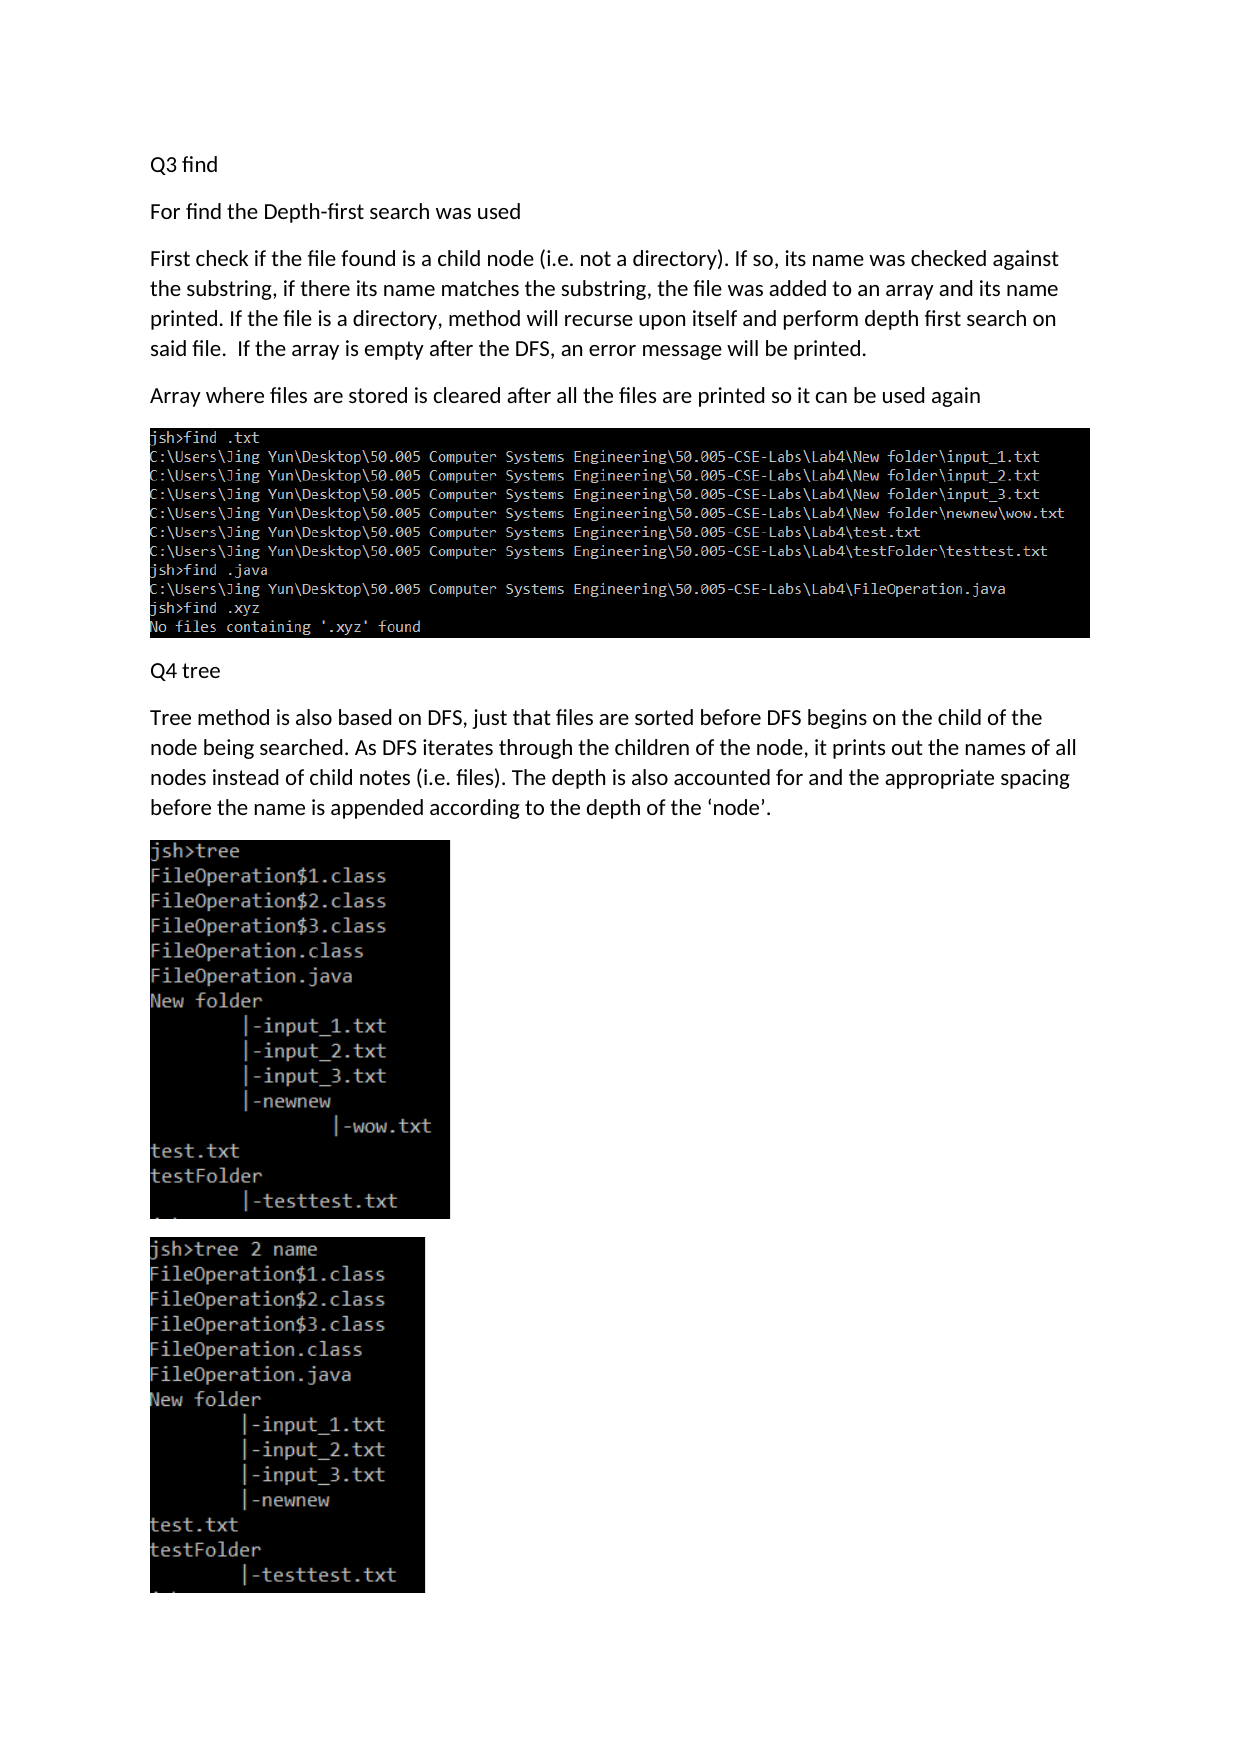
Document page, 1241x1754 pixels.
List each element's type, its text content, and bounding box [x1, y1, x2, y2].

text Q3 find [150, 150, 1090, 178]
text For find the Depth-first search was used [150, 197, 1090, 225]
picture [150, 840, 451, 1219]
text First check if the file found is a child node (i.e. not a directory). If so, its name was checked against the substring, if there its name matches the substring, the file was added to an array and its name printed. If the file is a directory, method will recurse upon itself and perform depth first search on said file. If the array is empty after the DFS, an error message will be printed. [150, 244, 1090, 362]
text Tree method is also based on DFS, just that files are sorted before DFS begins on the child of the node being searched. As DFS iterates through the children of the node, it prints out the names of all nodes instead of child notes (i.e. files). The depth is also accounted for and the appropriate spacing before the name is appended according to the depth of the ‘node’. [150, 703, 1090, 822]
text Array where files are stored is cleared after all the files are printed so it can be used again [150, 381, 1090, 409]
picture [150, 428, 1090, 638]
text Q4 tree [150, 656, 1090, 684]
picture [150, 1237, 426, 1593]
